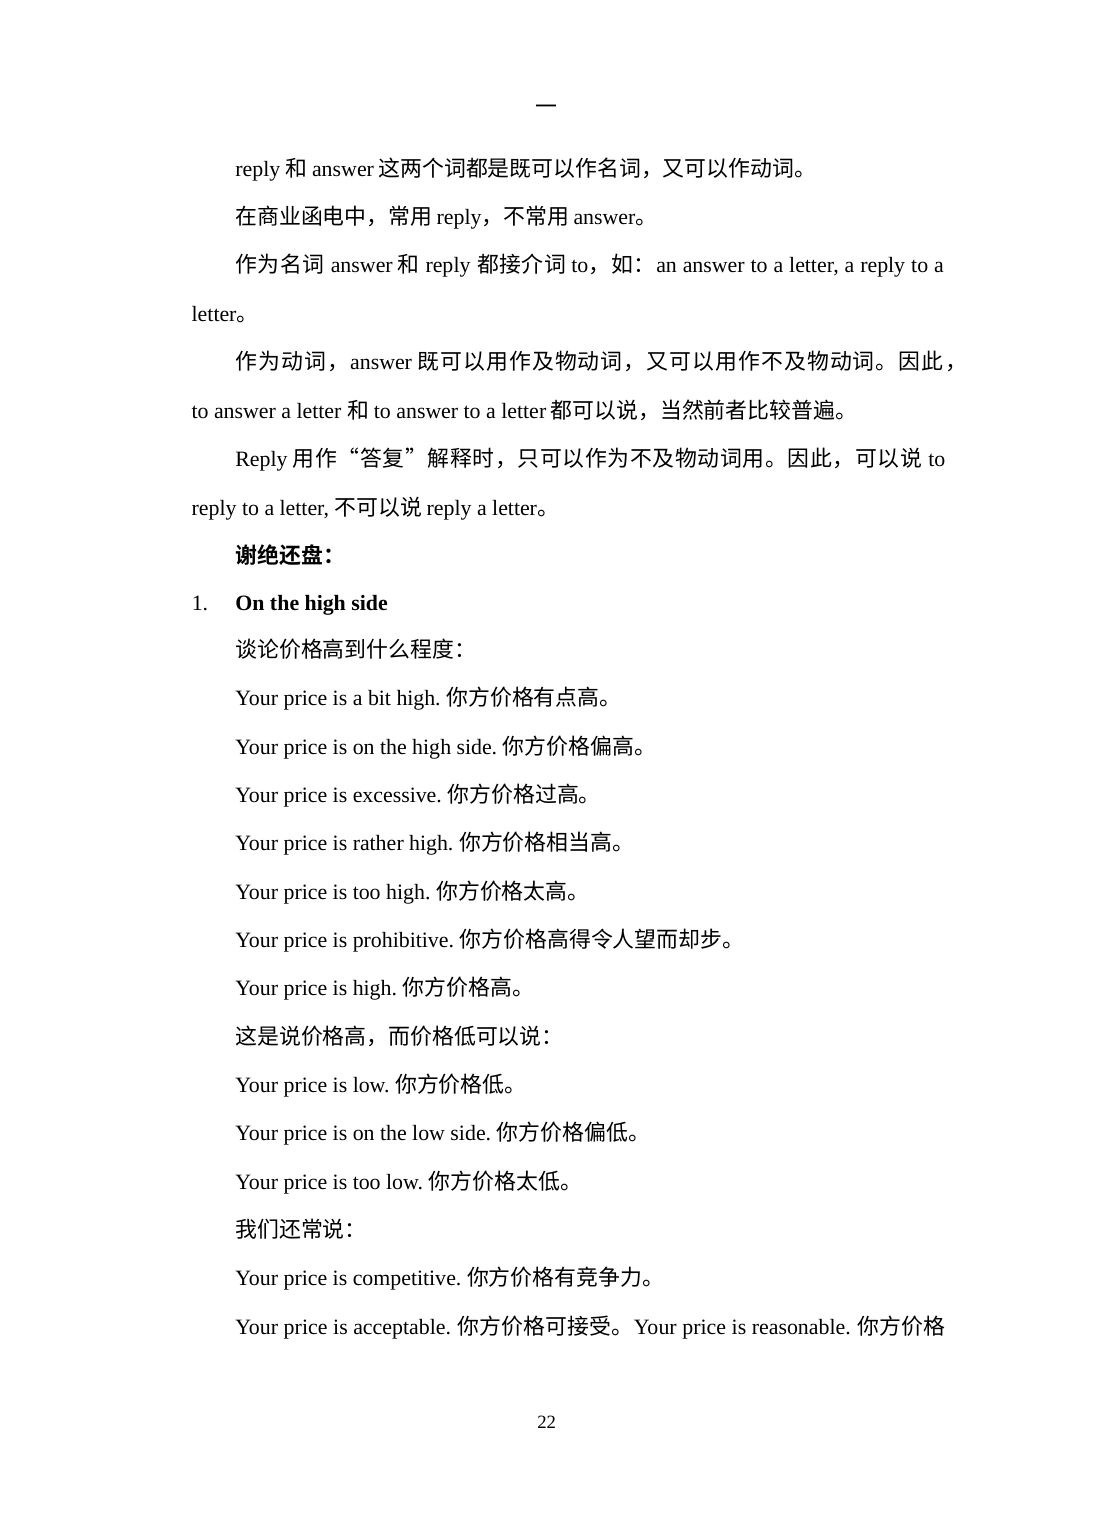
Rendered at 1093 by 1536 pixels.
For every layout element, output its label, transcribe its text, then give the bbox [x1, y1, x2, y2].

text Your price is too high. 你方价格太高。 [191, 873, 945, 906]
text 谈论价格高到什么程度： [191, 632, 945, 664]
text 作为动词，answer既可以用作及物动词，又可以用作不及物动词。因此，to answer a letter 和 to answer to a letter都可以说，当然前者比较普遍。 [191, 344, 945, 425]
text 谢绝还盘： [191, 538, 945, 571]
text 在商业函电中，常用reply，不常用answer。 [191, 198, 945, 231]
list On the high side [148, 586, 945, 619]
text 作为名词 answer和 reply 都接介词to，如：an answer to a letter, a reply to a letter。 [191, 247, 945, 328]
text Your price is high. 你方价格高。 [191, 970, 945, 1002]
text 这是说价格高，而价格低可以说： [191, 1018, 945, 1051]
text Your price is a bit high. 你方价格有点高。 [191, 680, 945, 712]
text Your price is low. 你方价格低。 [191, 1067, 945, 1099]
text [191, 1308, 945, 1341]
text reply 和answer这两个词都是既可以作名词，又可以作动词。 [191, 150, 945, 183]
text Your price is on the high side. 你方价格偏高。 [191, 728, 945, 761]
text Your price is too low. 你方价格太低。 [191, 1163, 945, 1196]
text Your price is excessive. 你方价格过高。 [191, 777, 945, 809]
text Reply用作“答复”解释时，只可以作为不及物动词用。因此，可以说to reply to a letter, 不可以说reply a letter。 [191, 441, 945, 522]
text Your price is prohibitive. 你方价格高得令人望而却步。 [191, 922, 945, 954]
text Your price is competitive. 你方价格有竞争力。 [191, 1260, 945, 1292]
text Your price is rather high. 你方价格相当高。 [191, 825, 945, 857]
text 我们还常说： [191, 1212, 945, 1244]
text Your price is on the low side. 你方价格偏低。 [191, 1115, 945, 1147]
